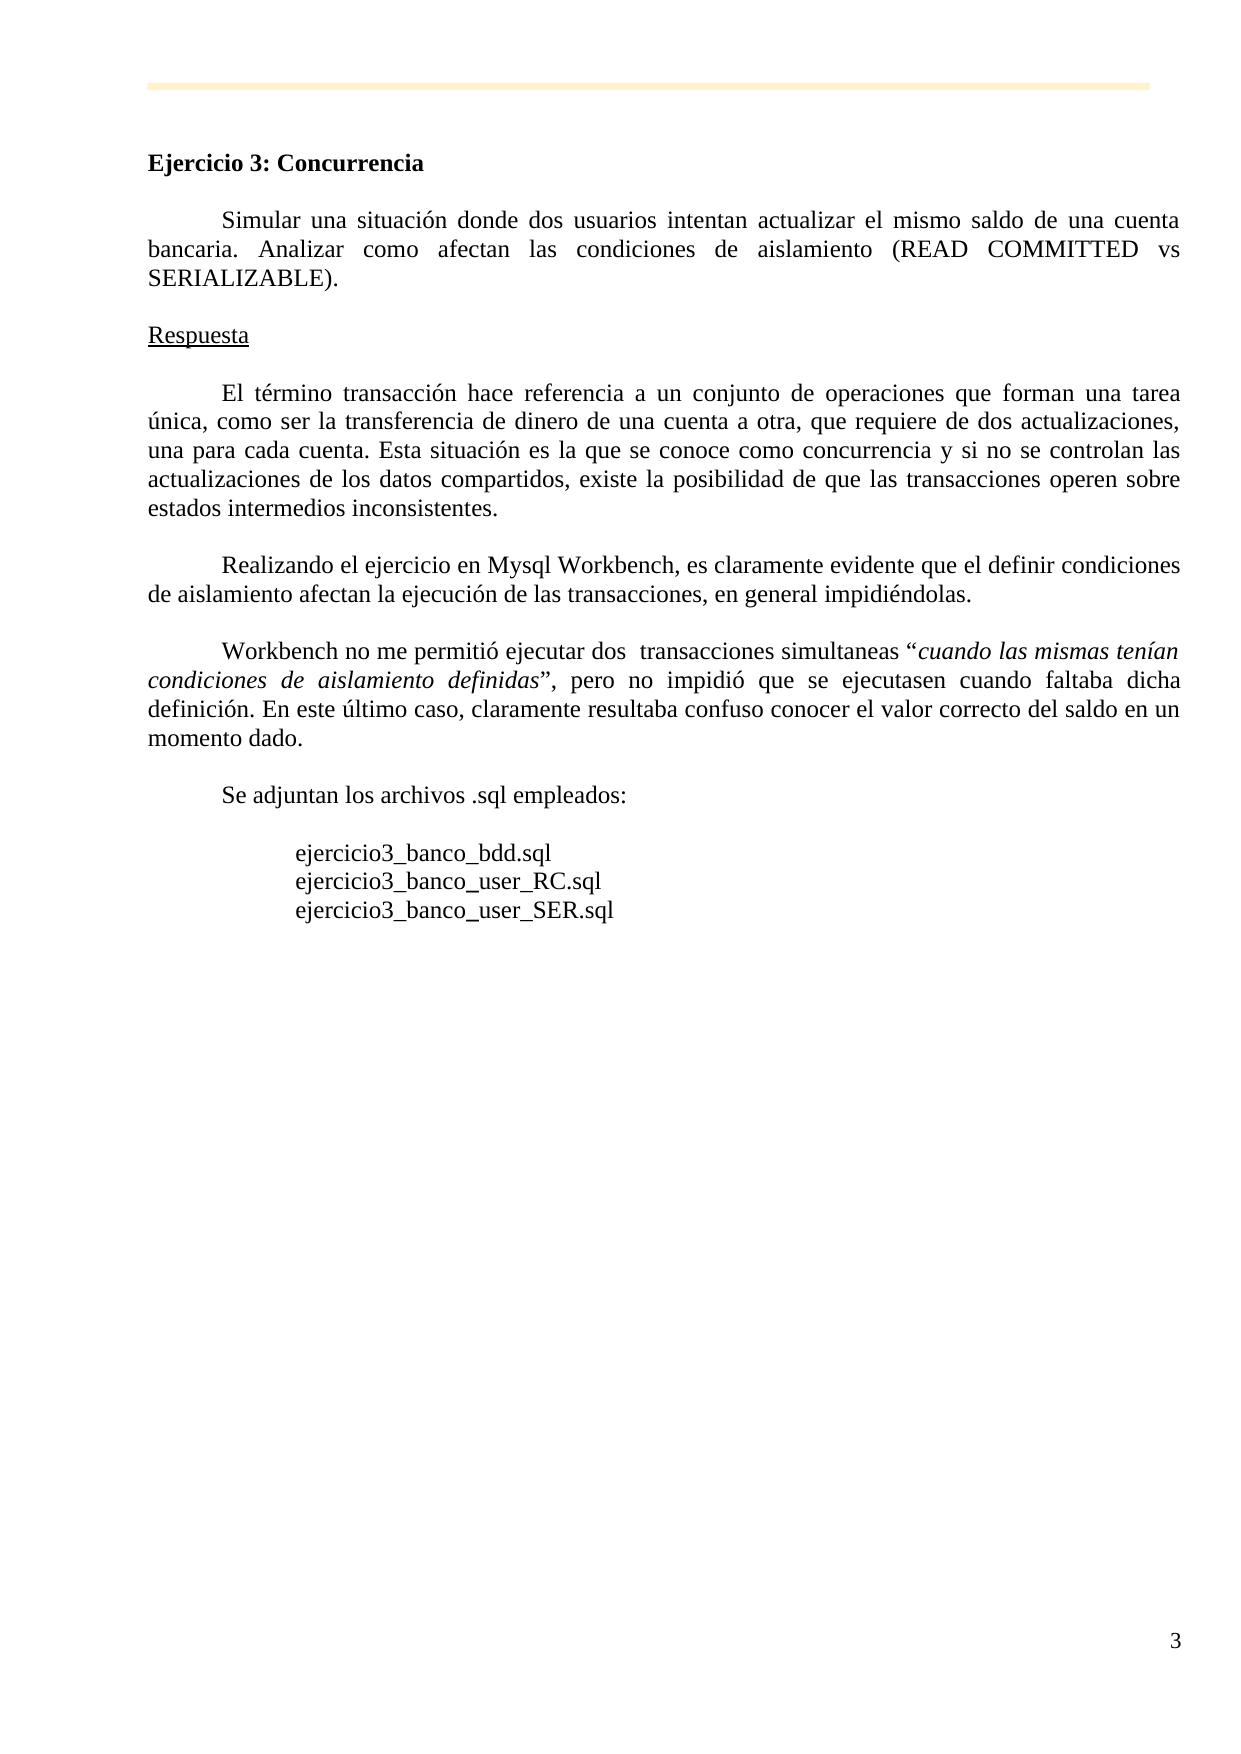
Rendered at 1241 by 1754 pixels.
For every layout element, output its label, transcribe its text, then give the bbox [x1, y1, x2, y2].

subtitle Realizando el ejercicio en Mysql Workbench, es claramente evidente que el definir condiciones de aislamiento afectan la ejecución de las transacciones, en general impidiéndolas. [148, 550, 1181, 608]
subtitle ejercicio3_banco_user_RC.sql [221, 866, 1181, 895]
subtitle Simular una situación donde dos usuarios intentan actualizar el mismo saldo de una cuenta bancaria. Analizar como afectan las condiciones de aislamiento (READ COMMITTED vs SERIALIZABLE). [148, 205, 1181, 291]
subtitle Respuesta [148, 320, 1181, 349]
subtitle Workbench no me permitió ejecutar dos transacciones simultaneas “cuando las mismas tenían condiciones de aislamiento definidas”, pero no impidió que se ejecutasen cuando faltaba dicha definición. En este último caso, claramente resultaba confuso conocer el valor correcto del saldo en un momento dado. [148, 636, 1181, 751]
subtitle ejercicio3_banco_user_SER.sql [221, 895, 1181, 924]
subtitle ejercicio3_banco_bdd.sql [221, 838, 1181, 866]
subtitle El término transacción hace referencia a un conjunto de operaciones que forman una tarea única, como ser la transferencia de dinero de una cuenta a otra, que requiere de dos actualizaciones, una para cada cuenta. Esta situación es la que se conoce como concurrencia y si no se controlan las actualizaciones de los datos compartidos, existe la posibilidad de que las transacciones operen sobre estados intermedios inconsistentes. [148, 378, 1181, 521]
subtitle Se adjuntan los archivos .sql empleados: [148, 780, 1181, 809]
subtitle Ejercicio 3: Concurrencia [148, 148, 1181, 176]
